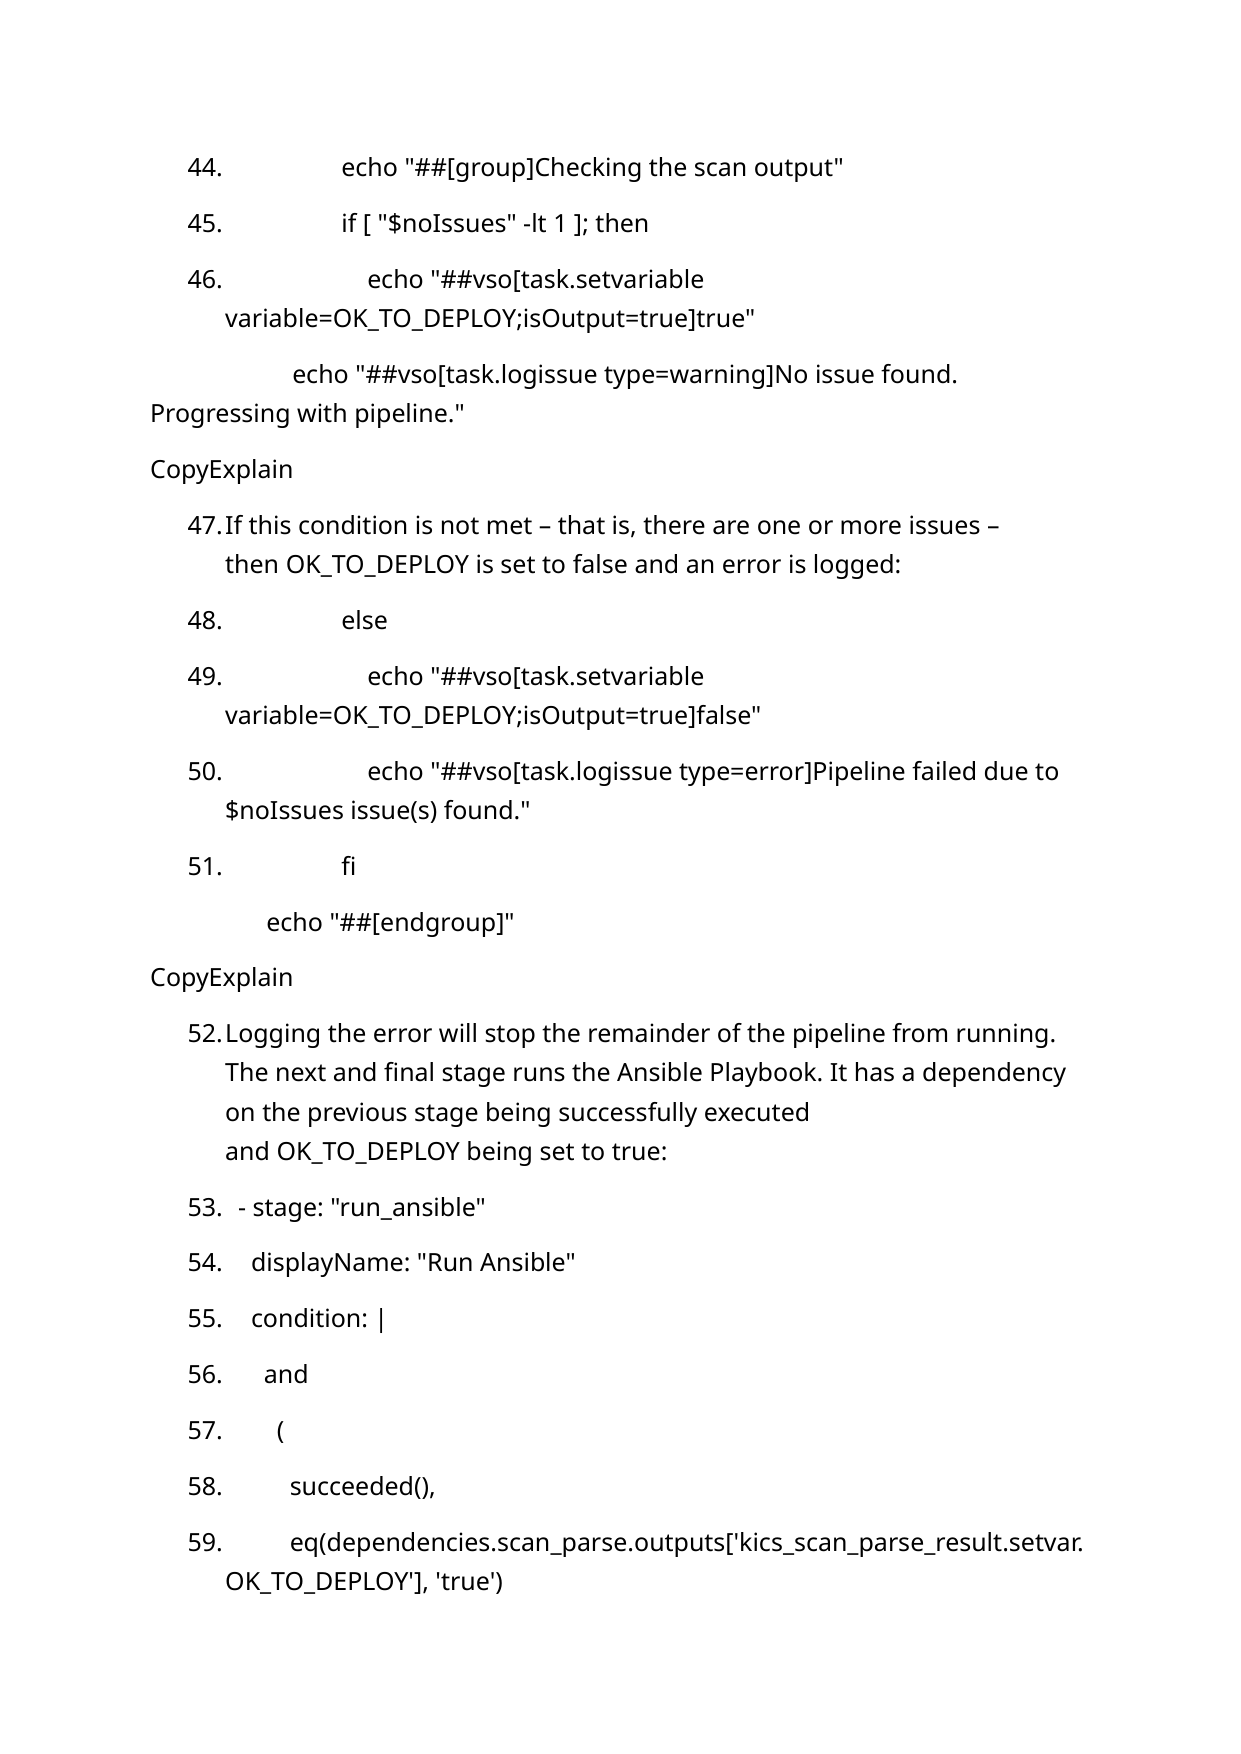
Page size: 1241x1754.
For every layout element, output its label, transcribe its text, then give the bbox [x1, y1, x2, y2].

list echo "##vso[task.setvariable variable=OK_TO_DEPLOY;isOutput=true]false" [187, 658, 1090, 732]
list displayName: "Run Ansible" [187, 1245, 1090, 1279]
list echo "##vso[task.logissue type=error]Pipeline failed due to $noIssues issue(s) found." [187, 753, 1090, 827]
list Logging the error will stop the remainder of the pipeline from running. The next and final stage runs the Ansible Playbook. It has a dependency on the previous stage being successfully executed and OK_TO_DEPLOY being set to true: [187, 1016, 1090, 1167]
text CopyExplain [150, 960, 1090, 994]
list echo "##vso[task.setvariable variable=OK_TO_DEPLOY;isOutput=true]true" [187, 262, 1090, 335]
list If this condition is not met – that is, there are one or more issues – then OK_TO_DEPLOY is set to false and an error is logged: [187, 507, 1090, 581]
text echo "##vso[task.logissue type=warning]No issue found. Progressing with pipeline." [150, 357, 1090, 430]
list fi [187, 848, 1090, 882]
list echo "##[group]Checking the scan output" [187, 150, 1090, 184]
list else [187, 602, 1090, 637]
list eq(dependencies.scan_parse.outputs['kics_scan_parse_result.setvar.OK_TO_DEPLOY'], 'true') [187, 1524, 1090, 1597]
list succeeded(), [187, 1468, 1090, 1502]
list if [ "$noIssues" -lt 1 ]; then [187, 206, 1090, 240]
list and [187, 1357, 1090, 1391]
list condition: | [187, 1301, 1090, 1335]
text CopyExplain [150, 452, 1090, 486]
list ( [187, 1412, 1090, 1447]
list - stage: "run_ansible" [187, 1189, 1090, 1223]
text echo "##[endgroup]" [150, 904, 1090, 938]
